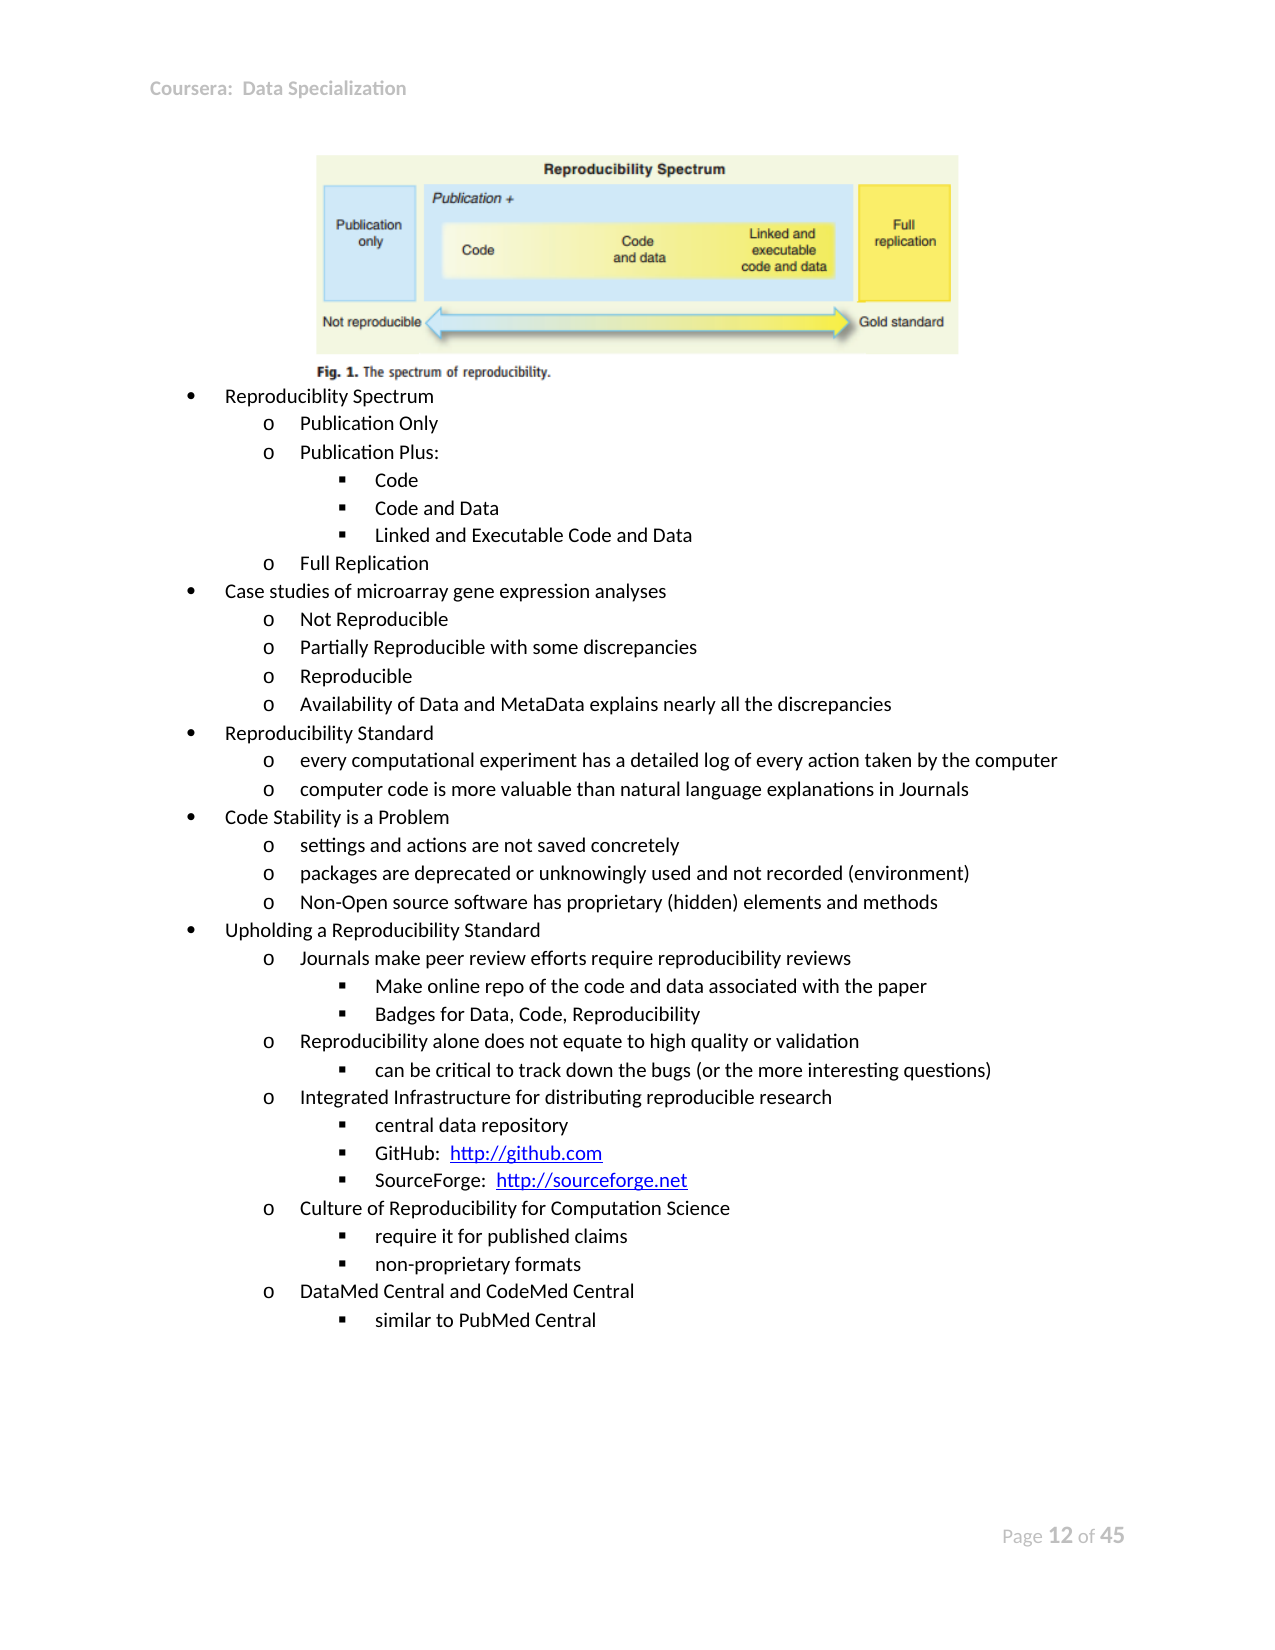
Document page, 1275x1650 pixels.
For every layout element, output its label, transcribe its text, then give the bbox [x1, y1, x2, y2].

list Code Stability is a Problem [187, 804, 1125, 830]
list Culture of Reproducibility for Computation Science [262, 1195, 1125, 1221]
list Reproducibility Standard [187, 720, 1125, 745]
list Publication Plus: [262, 439, 1125, 466]
list DataMed Central and CodeMed Central [262, 1278, 1125, 1305]
list Make online repo of the code and data associated with the paper [337, 973, 1125, 999]
list GitHub: http://github.com [337, 1140, 1125, 1166]
picture [314, 150, 961, 382]
list non-proprietary formats [337, 1251, 1125, 1276]
list Reproducibility alone does not equate to high quality or validation [262, 1028, 1125, 1055]
list every computational experiment has a detailed log of every action taken by the computer [262, 747, 1125, 774]
list Non-Open source software has proprietary (hidden) elements and methods [262, 889, 1125, 915]
list Not Reproducible [262, 606, 1125, 632]
list Code and Data [337, 495, 1125, 521]
list SourceForge: http://sourceforge.net [337, 1167, 1125, 1193]
list Reproducible [262, 663, 1125, 689]
list Availability of Data and MetaData explains nearly all the discrepancies [262, 691, 1125, 718]
list Linked and Executable Code and Data [337, 522, 1125, 548]
list settings and actions are not saved concretely [262, 832, 1125, 858]
list Reproduciblity Spectrum [187, 383, 1125, 409]
list can be critical to track down the bugs (or the more interesting questions) [337, 1057, 1125, 1082]
list packages are deprecated or unknowingly used and not recorded (environment) [262, 860, 1125, 887]
list Upholding a Reproducibility Standard [187, 917, 1125, 943]
list Partially Reproducible with some discrepancies [262, 634, 1125, 661]
list Badges for Data, Code, Reproducibility [337, 1001, 1125, 1026]
list Journals make peer review efforts require reproducibility reviews [262, 945, 1125, 971]
list similar to PubMed Central [337, 1307, 1125, 1332]
list Full Replication [262, 550, 1125, 576]
list require it for published claims [337, 1223, 1125, 1249]
list central data repository [337, 1113, 1125, 1138]
list Integrated Infrastructure for distributing reproducible research [262, 1084, 1125, 1111]
list Publication Only [262, 411, 1125, 437]
list Code [337, 468, 1125, 493]
list computer code is more valuable than natural language explanations in Journals [262, 776, 1125, 802]
list Case studies of microarray gene expression analyses [187, 578, 1125, 604]
